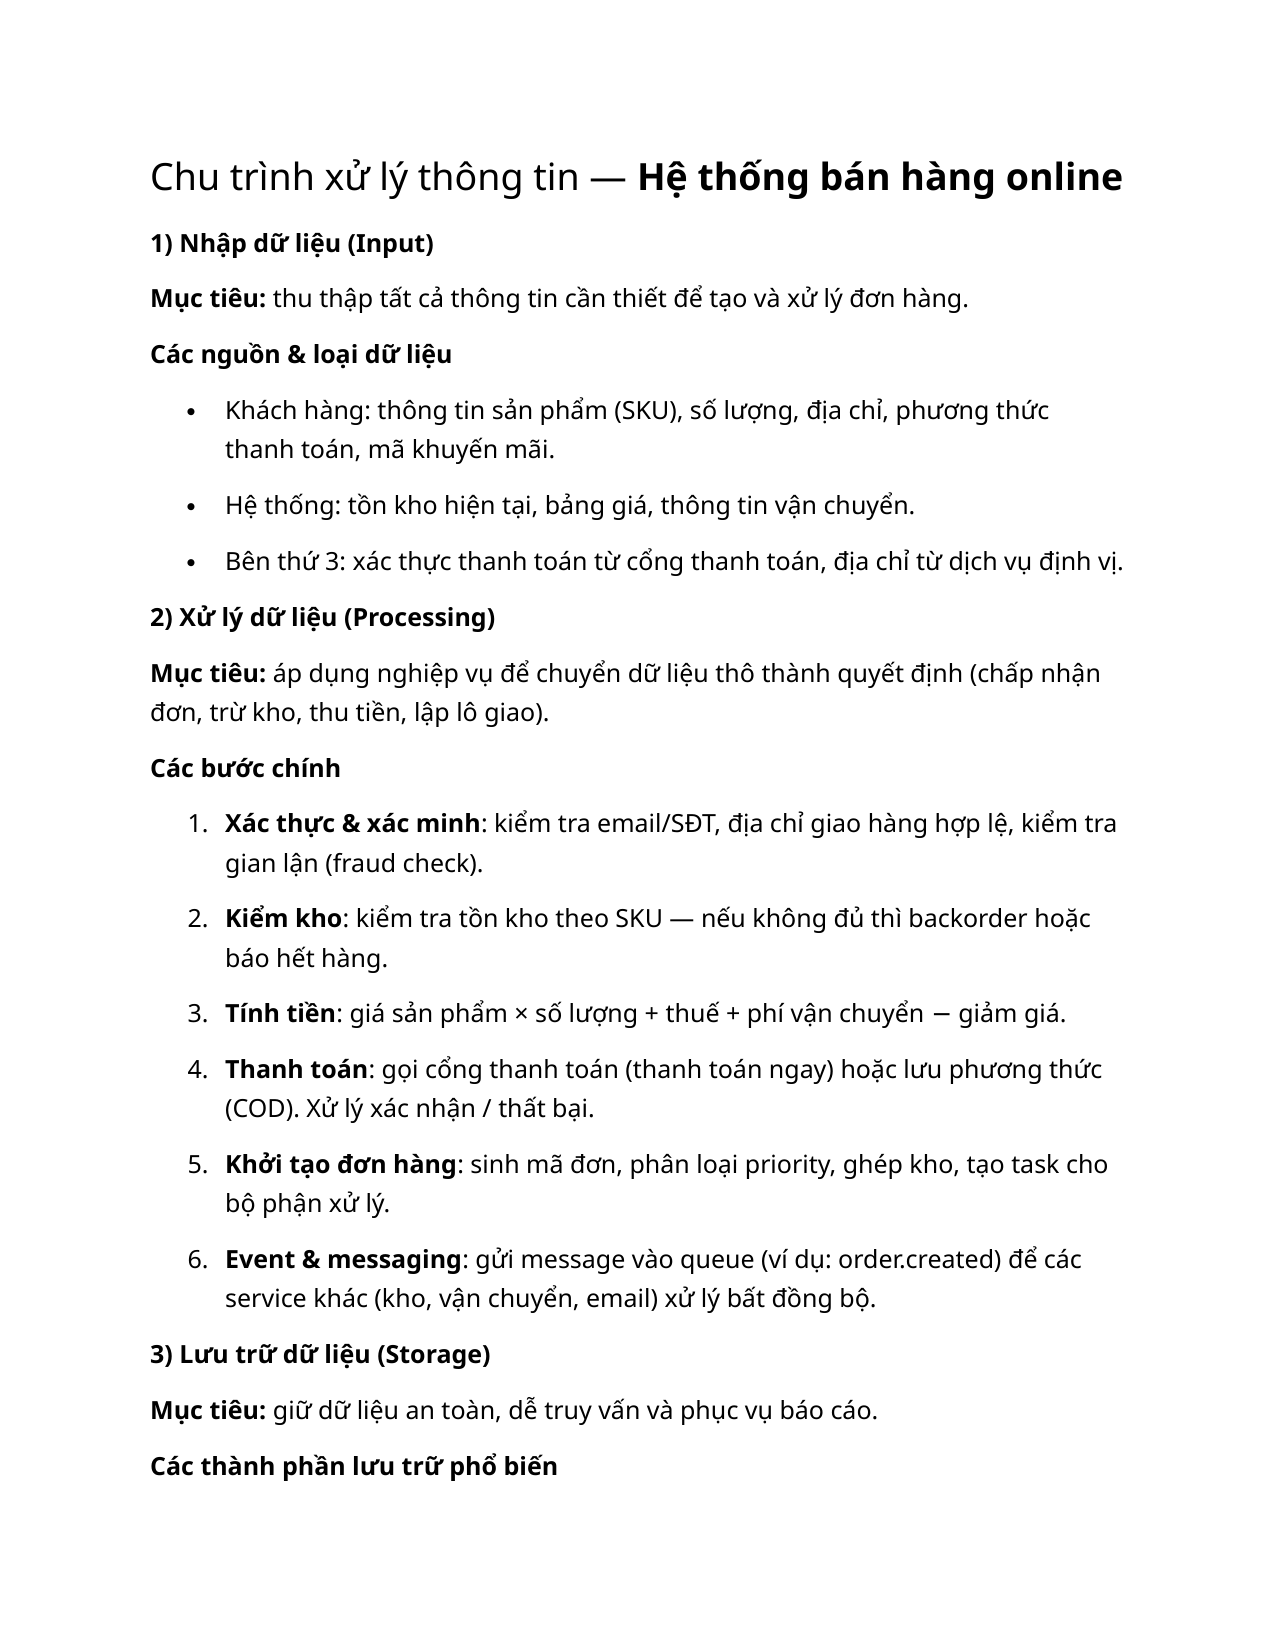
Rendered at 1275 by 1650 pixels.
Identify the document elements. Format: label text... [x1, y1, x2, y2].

text 1) Nhập dữ liệu (Input) [150, 225, 1125, 259]
text Các bước chính [150, 750, 1125, 784]
text Mục tiêu: áp dụng nghiệp vụ để chuyển dữ liệu thô thành quyết định (chấp nhận đơn, trừ kho, thu tiền, lập lô giao). [150, 655, 1125, 728]
text 2) Xử lý dữ liệu (Processing) [150, 599, 1125, 633]
text Các nguồn & loại dữ liệu [150, 337, 1125, 371]
text 3) Lưu trữ dữ liệu (Storage) [150, 1337, 1125, 1371]
list Khởi tạo đơn hàng: sinh mã đơn, phân loại priority, ghép kho, tạo task cho bộ phận xử lý. [187, 1147, 1125, 1220]
text Mục tiêu: thu thập tất cả thông tin cần thiết để tạo và xử lý đơn hàng. [150, 281, 1125, 315]
text Mục tiêu: giữ dữ liệu an toàn, dễ truy vấn và phục vụ báo cáo. [150, 1393, 1125, 1427]
list Event & messaging: gửi message vào queue (ví dụ: order.created) để các service khác (kho, vận chuyển, email) xử lý bất đồng bộ. [187, 1242, 1125, 1315]
text Các thành phần lưu trữ phổ biến [150, 1449, 1125, 1483]
list Hệ thống: tồn kho hiện tại, bảng giá, thông tin vận chuyển. [187, 488, 1125, 522]
list Xác thực & xác minh: kiểm tra email/SĐT, địa chỉ giao hàng hợp lệ, kiểm tra gian lận (fraud check). [187, 806, 1125, 879]
list Kiểm kho: kiểm tra tồn kho theo SKU — nếu không đủ thì backorder hoặc báo hết hàng. [187, 901, 1125, 974]
list Bên thứ 3: xác thực thanh toán từ cổng thanh toán, địa chỉ từ dịch vụ định vị. [187, 544, 1125, 578]
list Thanh toán: gọi cổng thanh toán (thanh toán ngay) hoặc lưu phương thức (COD). Xử lý xác nhận / thất bại. [187, 1052, 1125, 1125]
text Chu trình xử lý thông tin — Hệ thống bán hàng online [150, 150, 1125, 201]
list Khách hàng: thông tin sản phẩm (SKU), số lượng, địa chỉ, phương thức thanh toán, mã khuyến mãi. [187, 393, 1125, 466]
list Tính tiền: giá sản phẩm × số lượng + thuế + phí vận chuyển − giảm giá. [187, 996, 1125, 1030]
